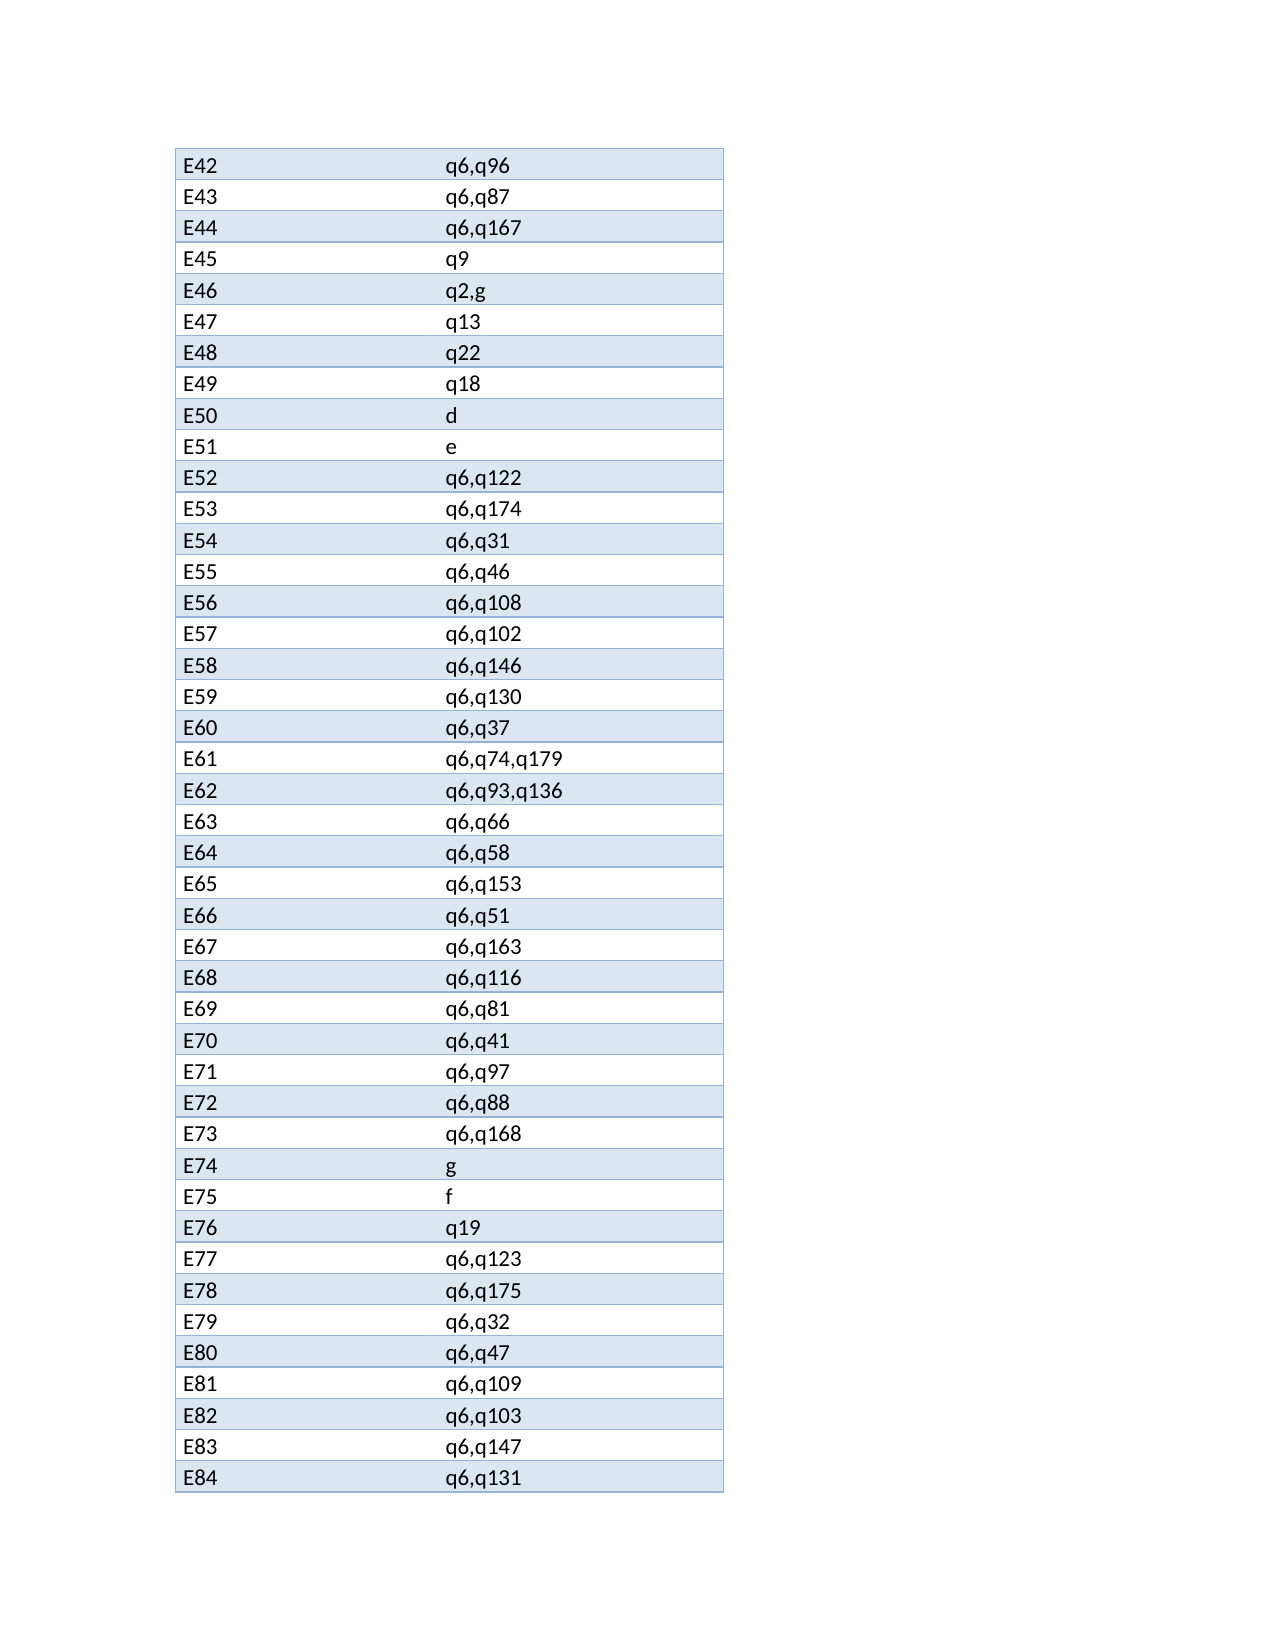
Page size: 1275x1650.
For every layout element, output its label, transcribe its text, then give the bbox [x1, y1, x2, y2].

table_cell E42 [176, 149, 438, 179]
table_cell q6,q175 [438, 1274, 723, 1304]
table_cell f [438, 1180, 723, 1210]
table_cell E53 [176, 493, 438, 523]
table_cell E80 [176, 1336, 438, 1366]
table_cell q19 [438, 1211, 723, 1241]
table_cell E46 [176, 274, 438, 304]
table_cell E61 [176, 743, 438, 773]
table_cell q6,q130 [438, 680, 723, 710]
table_cell E77 [176, 1243, 438, 1273]
table_cell E75 [176, 1180, 438, 1210]
table_cell E74 [176, 1149, 438, 1179]
table_cell q6,q109 [438, 1368, 723, 1398]
table_cell E56 [176, 586, 438, 616]
table_cell e [438, 430, 723, 460]
table_cell E70 [176, 1024, 438, 1054]
table_cell E44 [176, 211, 438, 241]
table_cell q6,q87 [438, 180, 723, 210]
table_cell q13 [438, 305, 723, 335]
table_cell E59 [176, 680, 438, 710]
table_cell q6,q131 [438, 1461, 723, 1491]
table_cell q6,q41 [438, 1024, 723, 1054]
table_cell E45 [176, 243, 438, 273]
table_cell q6,q108 [438, 586, 723, 616]
table_cell E43 [176, 180, 438, 210]
table_cell E58 [176, 649, 438, 679]
table_cell q6,q37 [438, 711, 723, 741]
table_cell E73 [176, 1118, 438, 1148]
table_cell E50 [176, 399, 438, 429]
table_cell q2,g [438, 274, 723, 304]
table_cell q6,q147 [438, 1430, 723, 1460]
table_cell E54 [176, 524, 438, 554]
table_cell E78 [176, 1274, 438, 1304]
table_cell E83 [176, 1430, 438, 1460]
table_cell E69 [176, 993, 438, 1023]
table_cell E57 [176, 618, 438, 648]
table_cell q9 [438, 243, 723, 273]
table_cell E81 [176, 1368, 438, 1398]
table_cell q6,q102 [438, 618, 723, 648]
table_cell q6,q96 [438, 149, 723, 179]
table_cell E55 [176, 555, 438, 585]
table_cell E84 [176, 1461, 438, 1491]
table_cell q6,q167 [438, 211, 723, 241]
table_cell E51 [176, 430, 438, 460]
table_cell E66 [176, 899, 438, 929]
table_cell E71 [176, 1055, 438, 1085]
table_cell q6,q163 [438, 930, 723, 960]
table_cell q6,q31 [438, 524, 723, 554]
table_cell q6,q74,q179 [438, 743, 723, 773]
table_cell E82 [176, 1399, 438, 1429]
table_cell E60 [176, 711, 438, 741]
table_cell q6,q47 [438, 1336, 723, 1366]
table_cell E62 [176, 774, 438, 804]
table_cell q6,q32 [438, 1305, 723, 1335]
table_cell q6,q46 [438, 555, 723, 585]
table_cell q6,q66 [438, 805, 723, 835]
table_cell q6,q168 [438, 1118, 723, 1148]
table_cell q6,q97 [438, 1055, 723, 1085]
table_cell q6,q103 [438, 1399, 723, 1429]
table_cell q6,q122 [438, 461, 723, 491]
table_cell q6,q116 [438, 961, 723, 991]
table_cell E68 [176, 961, 438, 991]
table_cell E48 [176, 336, 438, 366]
table_cell E52 [176, 461, 438, 491]
table_cell q6,q88 [438, 1086, 723, 1116]
table_cell q18 [438, 368, 723, 398]
table_cell E64 [176, 836, 438, 866]
table_cell E63 [176, 805, 438, 835]
table_cell q6,q51 [438, 899, 723, 929]
table_cell E47 [176, 305, 438, 335]
table_cell q6,q58 [438, 836, 723, 866]
table_cell q6,q153 [438, 868, 723, 898]
table_cell E67 [176, 930, 438, 960]
table_cell q6,q174 [438, 493, 723, 523]
table_cell g [438, 1149, 723, 1179]
table_cell E76 [176, 1211, 438, 1241]
table_cell E72 [176, 1086, 438, 1116]
table_cell q6,q81 [438, 993, 723, 1023]
table_cell q22 [438, 336, 723, 366]
table_cell E79 [176, 1305, 438, 1335]
table_cell q6,q146 [438, 649, 723, 679]
table_cell E49 [176, 368, 438, 398]
table_cell q6,q93,q136 [438, 774, 723, 804]
table_cell q6,q123 [438, 1243, 723, 1273]
table_cell d [438, 399, 723, 429]
table_cell E65 [176, 868, 438, 898]
